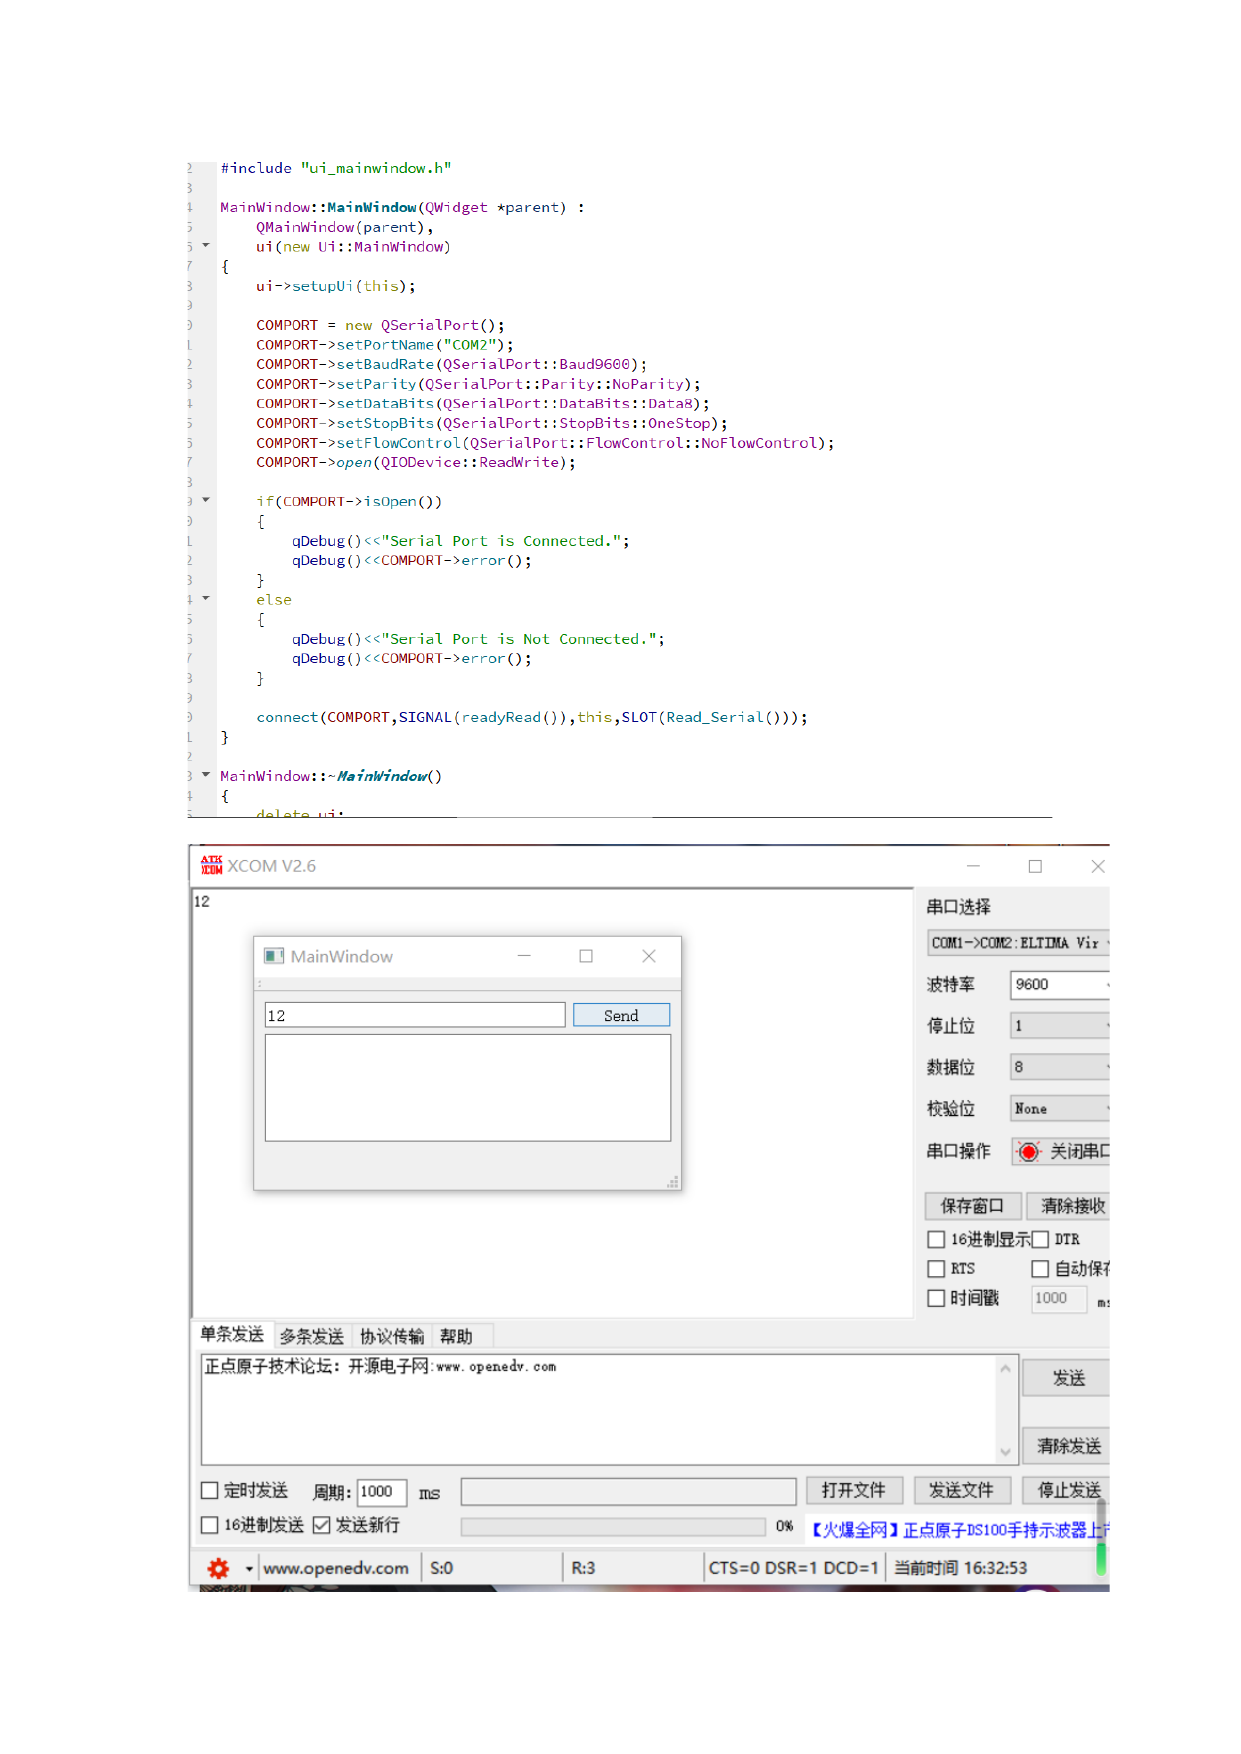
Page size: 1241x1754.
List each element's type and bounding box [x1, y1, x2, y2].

picture [187, 844, 1110, 1592]
picture [187, 162, 1053, 818]
